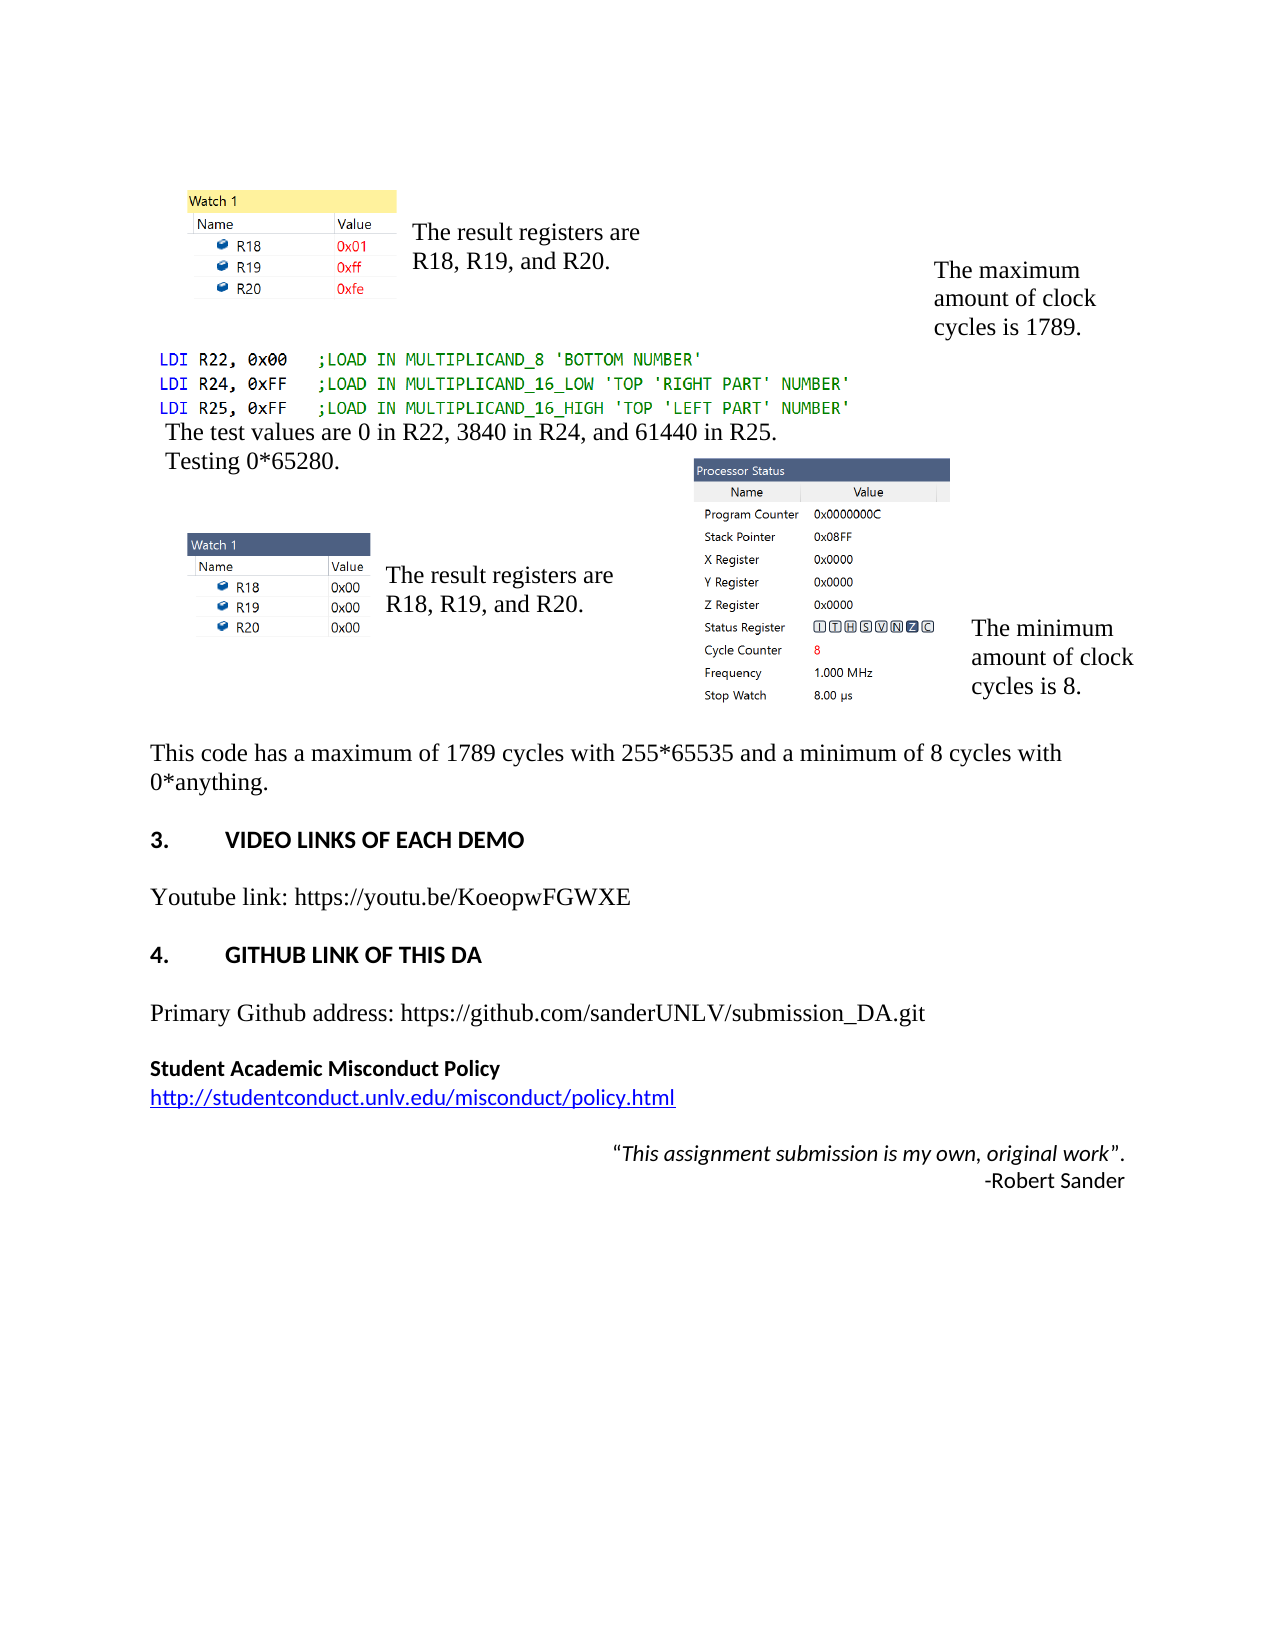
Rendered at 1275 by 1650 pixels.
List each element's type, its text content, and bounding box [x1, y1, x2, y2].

list VIDEO LINKS OF EACH DEMO [150, 824, 1125, 854]
text “This assignment submission is my own, original work”. [150, 1139, 1125, 1167]
text http://studentconduct.unlv.edu/misconduct/policy.html [150, 1083, 1125, 1111]
text Student Academic Misconduct Policy [150, 1054, 1125, 1083]
text This code has a maximum of 1789 cycles with 255*65535 and a minimum of 8 cycles with 0*anything. [150, 738, 1125, 796]
text -Robert Sander [150, 1167, 1125, 1195]
text Youtube link: https://youtu.be/KoeopwFGWXE [150, 882, 1125, 911]
text Primary Github address: https://github.com/sanderUNLV/submission_DA.git [150, 998, 1125, 1027]
list GITHUB LINK OF THIS DA [150, 939, 1125, 970]
picture [693, 458, 950, 705]
picture [150, 346, 851, 418]
picture [187, 190, 397, 300]
picture [187, 533, 371, 637]
